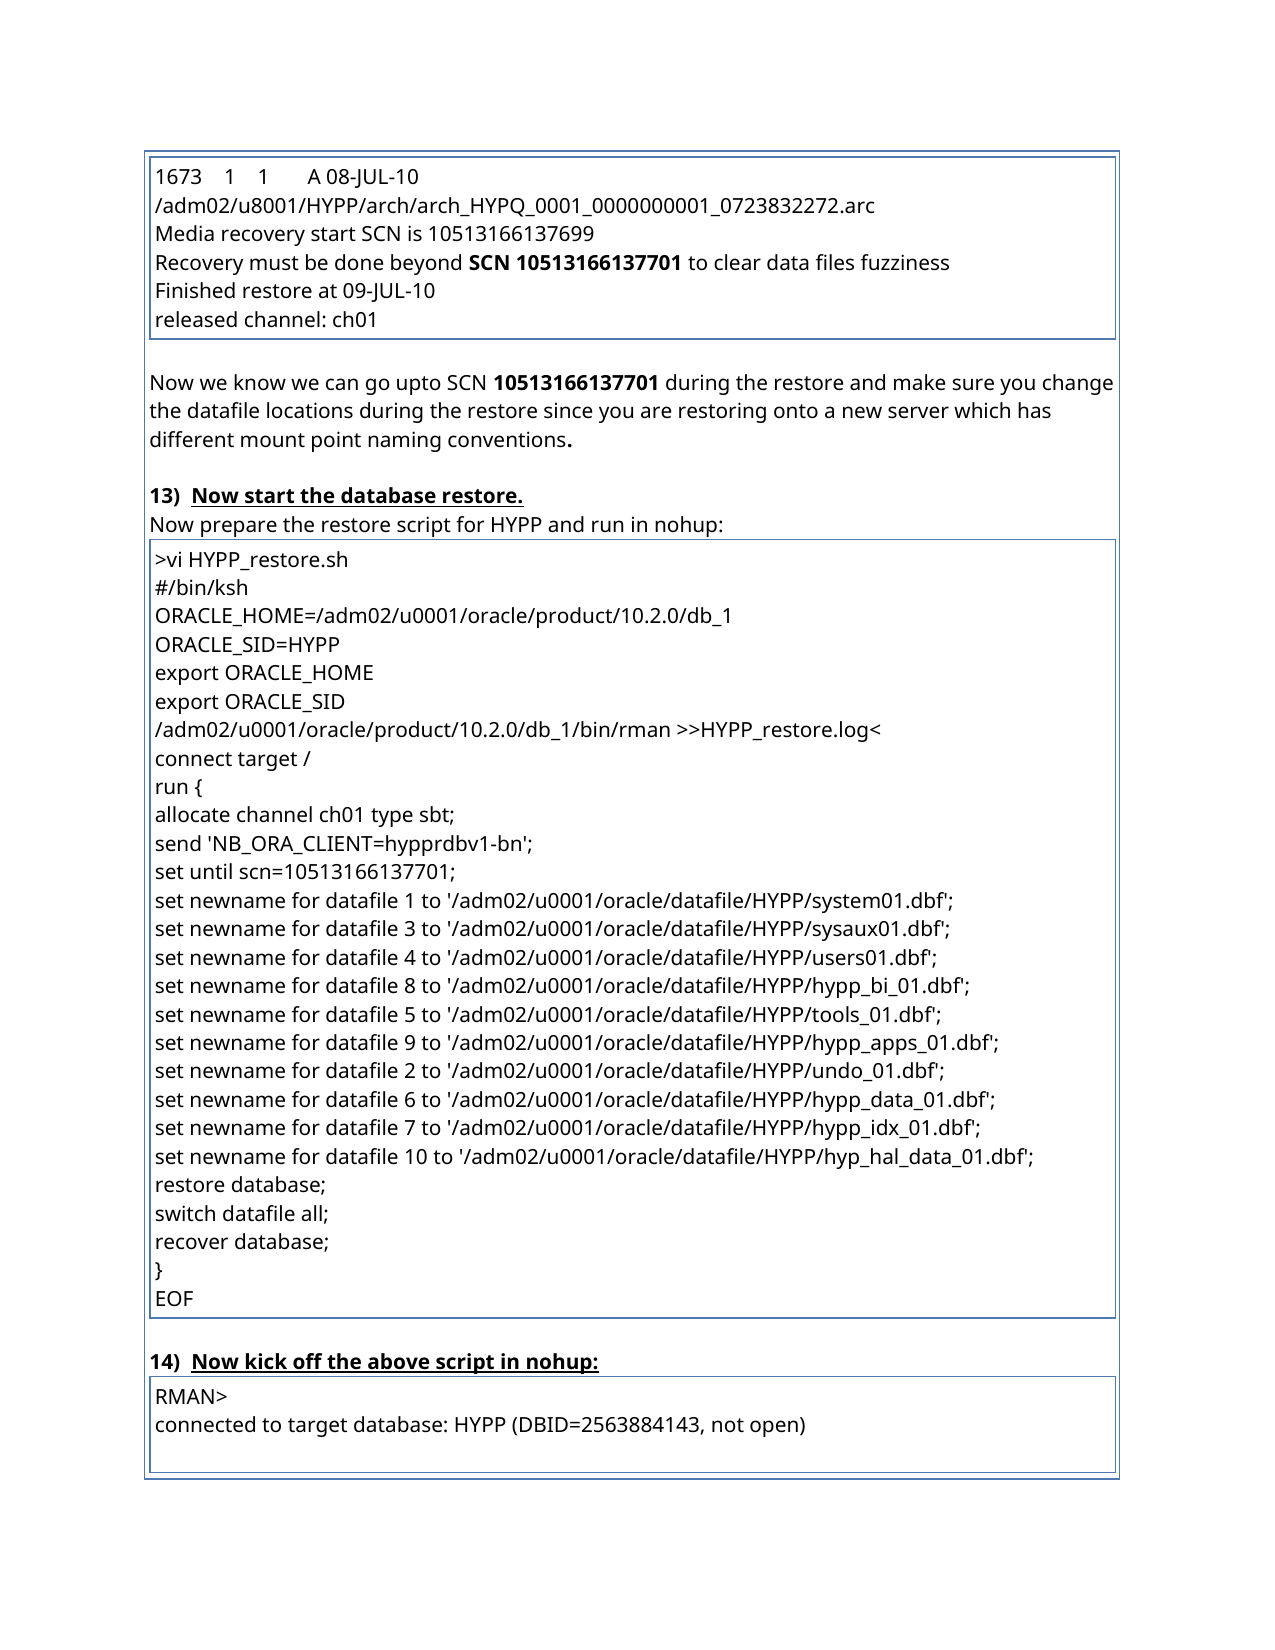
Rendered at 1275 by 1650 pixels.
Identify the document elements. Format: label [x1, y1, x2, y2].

table_header [145, 152, 1119, 1478]
